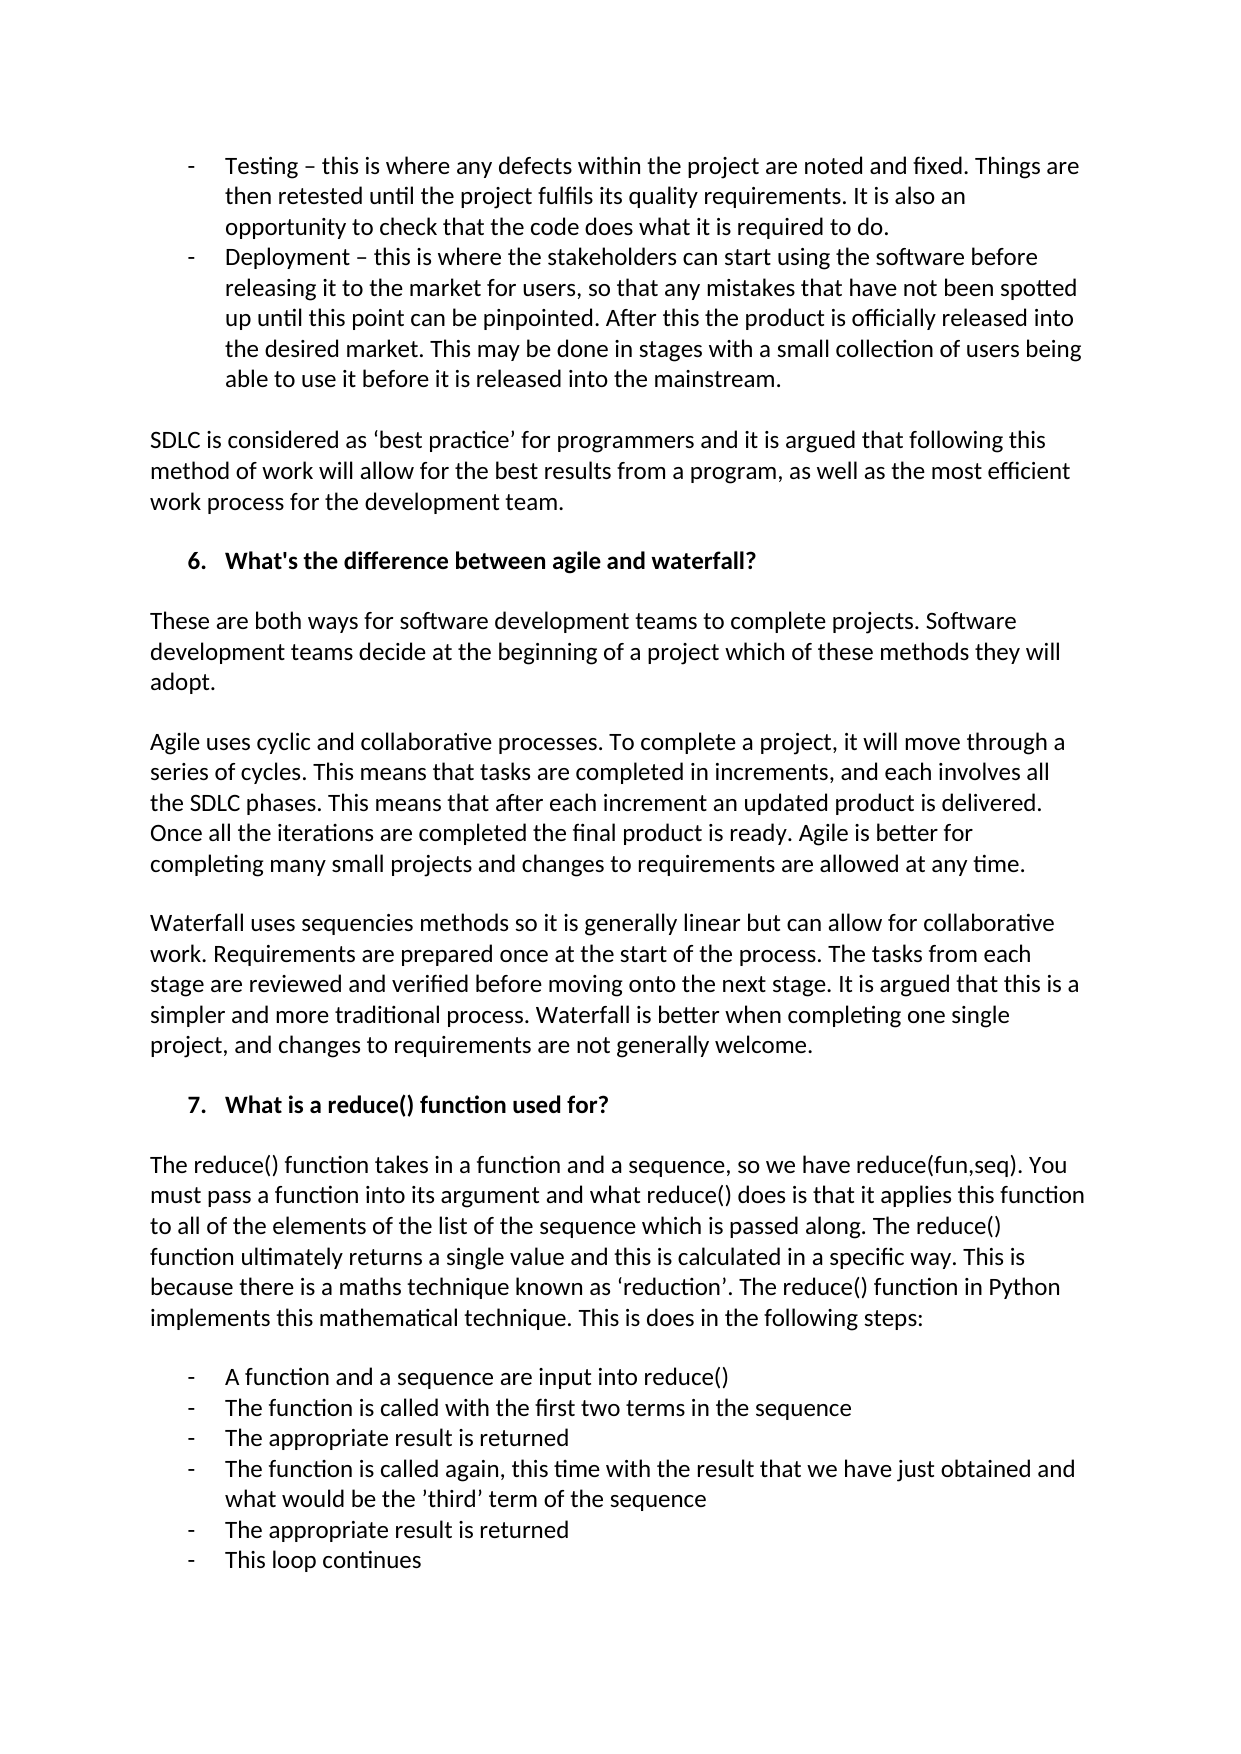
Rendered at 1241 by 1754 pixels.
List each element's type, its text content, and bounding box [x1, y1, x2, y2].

list What is a reduce() function used for? [187, 1089, 1090, 1120]
list The function is called again, this time with the result that we have just obtained and what would be the ’third’ term of the sequence [187, 1540, 1090, 1601]
text Waterfall uses sequencies methods so it is generally linear but can allow for collaborative work. Requirements are prepared once at the start of the process. The tasks from each stage are reviewed and verified before moving onto the next stage. It is argued that this is a simpler and more traditional process. Waterfall is better when completing one single project, and changes to requirements are not generally welcome. [150, 908, 1090, 1060]
list A function and a sequence are input into reduce() [187, 1361, 1090, 1392]
text These are both ways for software development teams to complete projects. Software development teams decide at the beginning of a project which of these methods they will adopt. [150, 605, 1090, 697]
text The reduce() function takes in a function and a sequence, so we have reduce(fun,seq). You must pass a function into its argument and what reduce() does is that it applies this function to all of the elements of the list of the sequence which is passed along. The reduce() function ultimately returns a single value and this is calculated in a specific way. This is because there is a maths technique known as ‘reduction’. The reduce() function in Python implements this mathematical technique. This is does in the following steps: [150, 1149, 1090, 1332]
list What's the difference between agile and waterfall? [187, 545, 1090, 576]
list Testing – this is where any defects within the project are noted and fixed. Things are then retested until the project fulfils its quality requirements. It is also an opportunity to check that the code does what it is required to do. [187, 150, 1090, 242]
list The appropriate result is returned [187, 1481, 1090, 1511]
list Deployment – this is where the stakeholders can start using the software before releasing it to the market for users, so that any mistakes that have not been spotted up until this point can be pinpointed. After this the product is officially released into the desired market. This may be done in stages with a small collection of users being able to use it before it is released into the mainstream. [187, 242, 1090, 394]
text Agile uses cyclic and collaborative processes. To complete a project, it will move through a series of cycles. This means that tasks are completed in increments, and each involves all the SDLC phases. This means that after each increment an updated product is delivered. Once all the iterations are completed the final product is ready. Agile is better for completing many small projects and changes to requirements are allowed at any time. [150, 726, 1090, 878]
list The function is called with the first two terms in the sequence [187, 1421, 1090, 1452]
text SDLC is considered as ‘best practice’ for programmers and it is argued that following this method of work will allow for the best results from a program, as well as the most efficient work process for the development team. [150, 425, 1090, 516]
